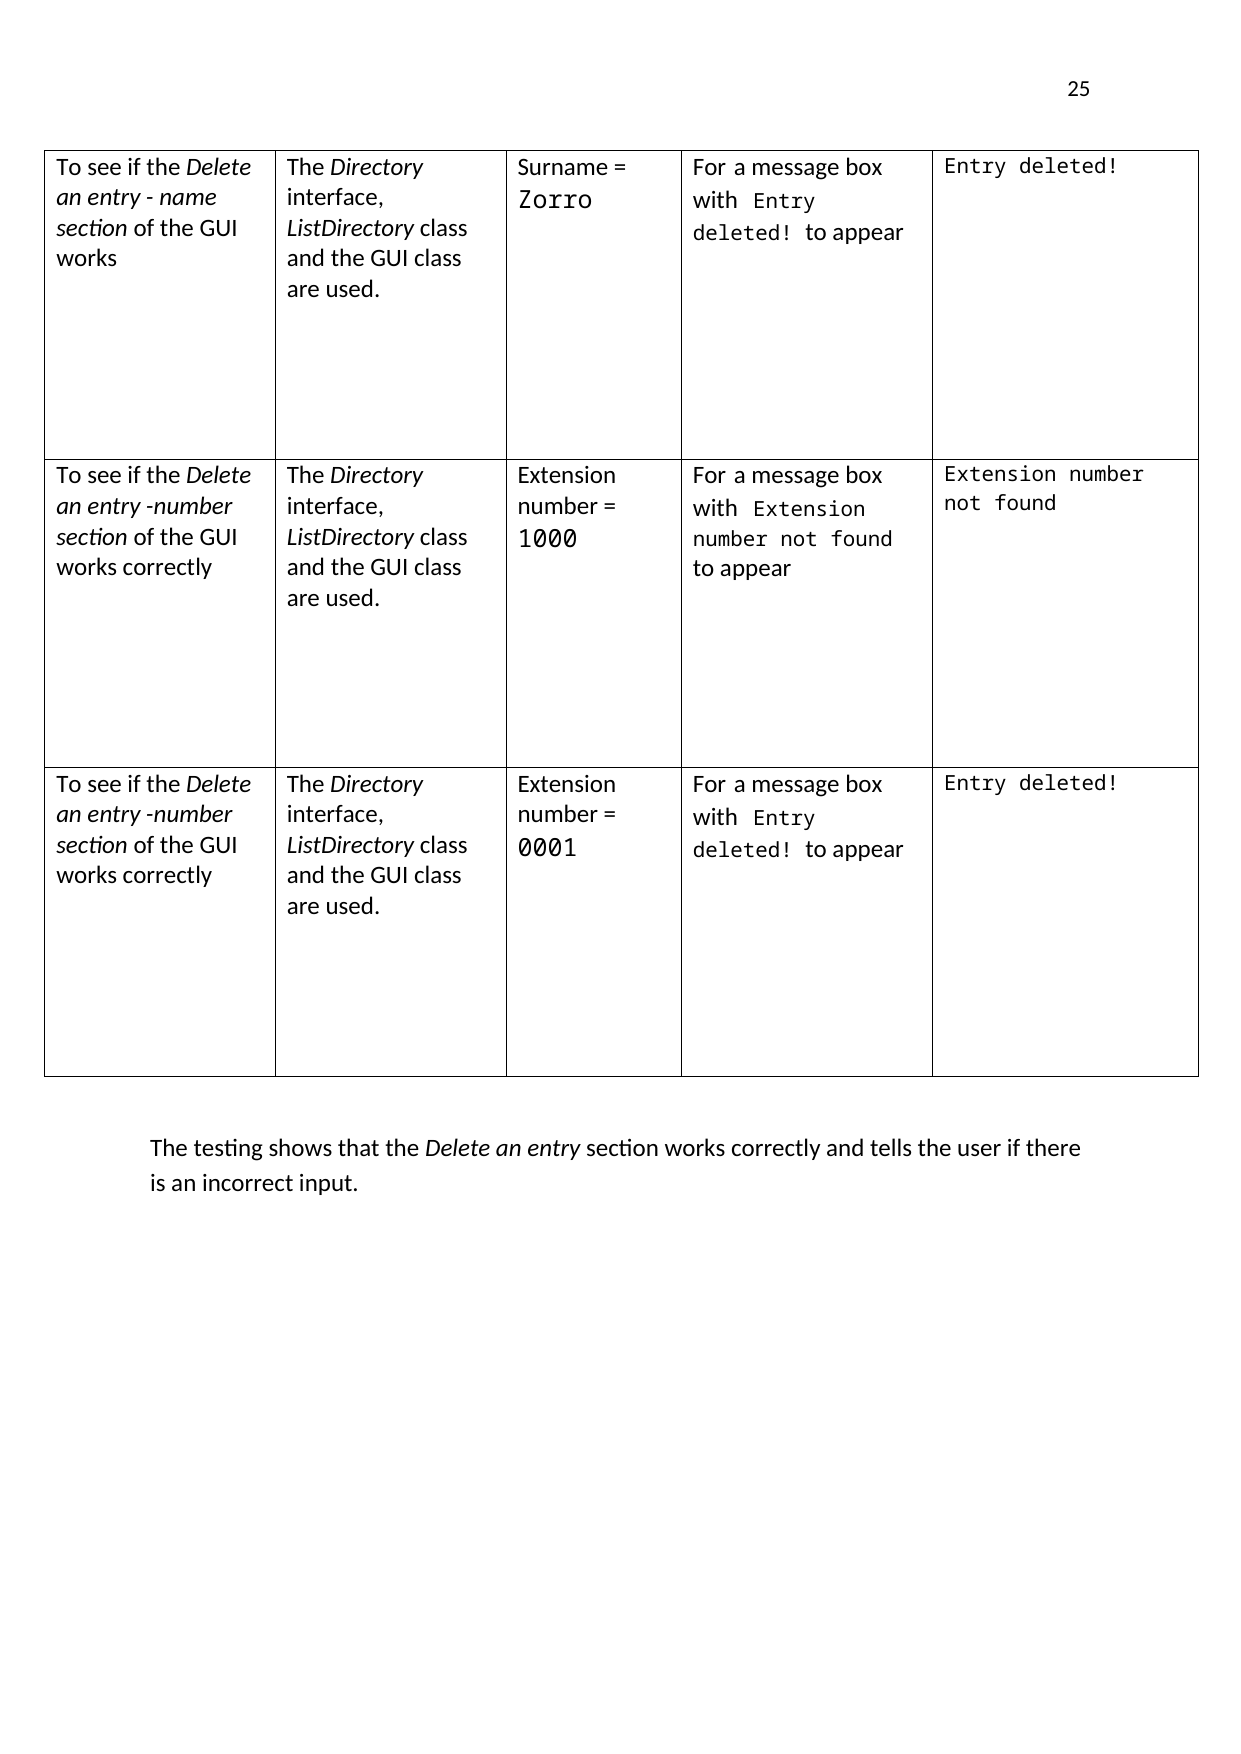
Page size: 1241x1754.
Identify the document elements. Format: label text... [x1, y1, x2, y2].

table_cell Surname = Zorro [507, 151, 681, 458]
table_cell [276, 151, 506, 458]
table_cell The Directory interface, ListDirectory class and the GUI class are used. [276, 768, 506, 1076]
table_cell Extension number not found [933, 460, 1198, 767]
table_cell For a message box with Entry deleted! to appear [682, 768, 932, 1076]
table_cell For a message box with Entry deleted! to appear [682, 151, 932, 458]
text The testing shows that the Delete an entry section works correctly and tells the user if there is an incorrect input. [150, 1132, 1090, 1198]
table_cell To see if the Delete an entry -number section of the GUI works correctly [45, 768, 275, 1076]
table_cell Entry deleted! [933, 151, 1198, 458]
table_cell Entry deleted! [933, 768, 1198, 1076]
table_cell The Directory interface, ListDirectory class and the GUI class are used. [276, 460, 506, 767]
table_cell To see if the Delete an entry - name section of the GUI works [45, 151, 275, 458]
table_cell Extension number = 0001 [507, 768, 681, 1076]
table_cell For a message box with Extension number not found to appear [682, 460, 932, 767]
table_cell To see if the Delete an entry -number section of the GUI works correctly [45, 460, 275, 767]
table_cell Extension number = 1000 [507, 460, 681, 767]
